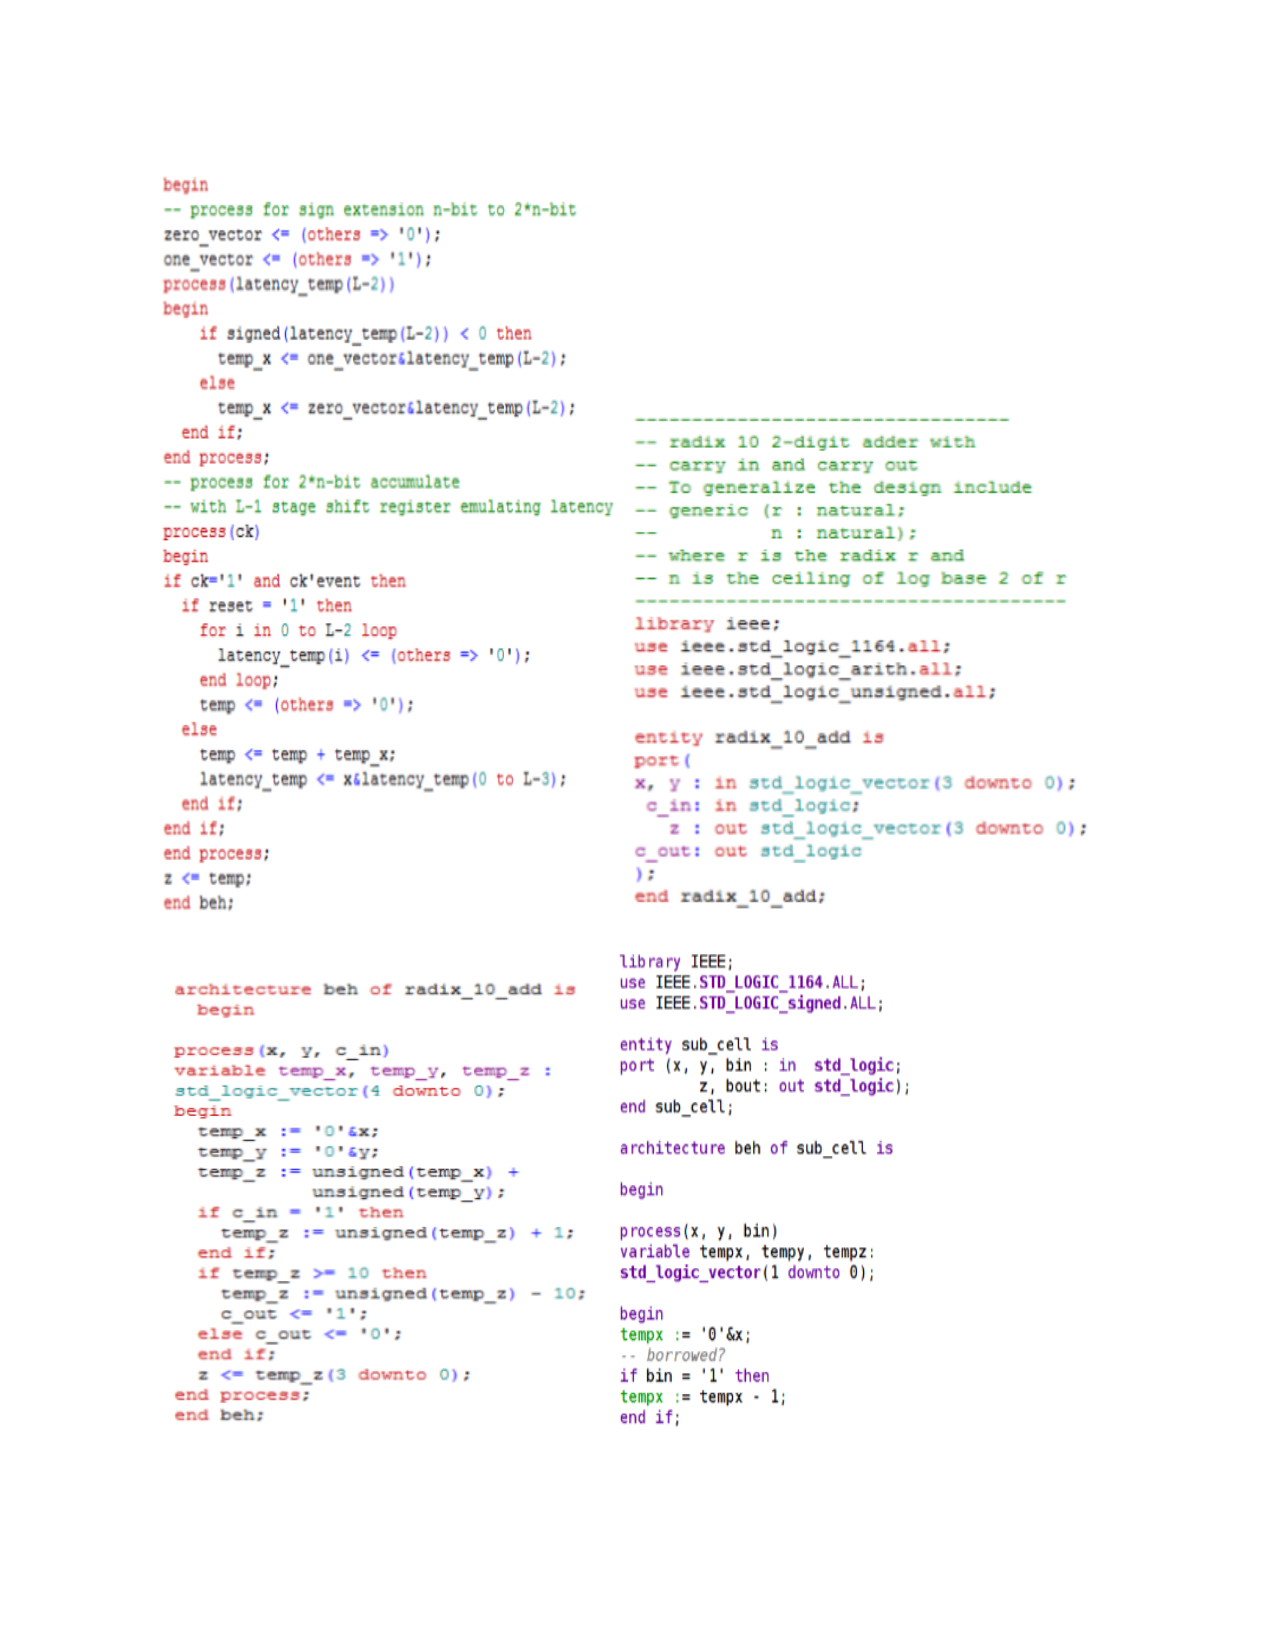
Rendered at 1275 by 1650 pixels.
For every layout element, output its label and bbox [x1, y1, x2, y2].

picture [150, 150, 1108, 918]
picture [150, 936, 922, 1440]
